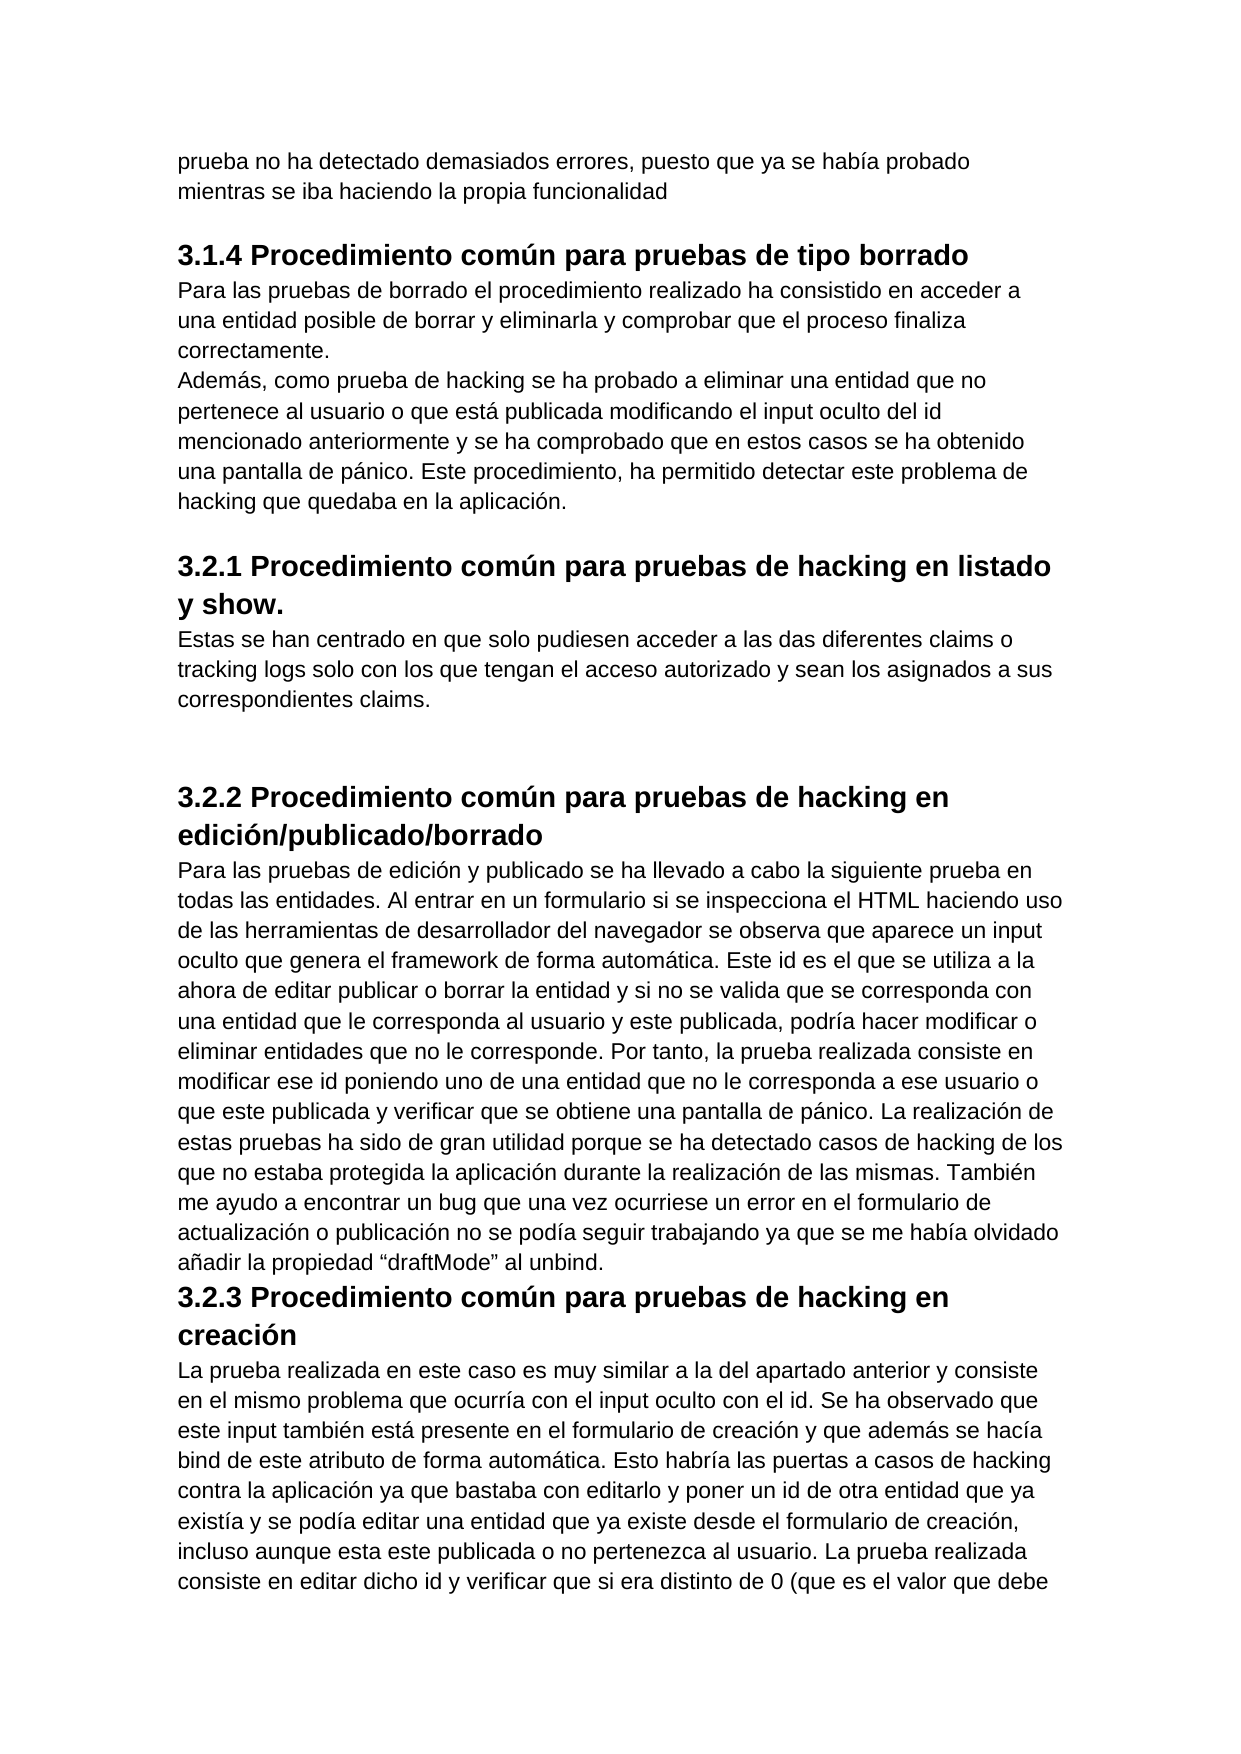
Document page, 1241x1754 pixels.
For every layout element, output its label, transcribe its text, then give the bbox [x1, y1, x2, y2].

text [177, 1357, 1063, 1594]
text Estas se han centrado en que solo pudiesen acceder a las das diferentes claims o tracking logs solo con los que tengan el acceso autorizado y sean los asignados a sus correspondientes claims. [177, 626, 1063, 712]
text 3.2.3 Procedimiento común para pruebas de hacking en creación [177, 1279, 1063, 1352]
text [177, 148, 1063, 204]
text 3.2.1 Procedimiento común para pruebas de hacking en listado y show. [177, 549, 1063, 621]
text 3.1.4 Procedimiento común para pruebas de tipo borrado [177, 238, 1063, 272]
text Además, como prueba de hacking se ha probado a eliminar una entidad que no pertenece al usuario o que está publicada modificando el input oculto del id mencionado anteriormente y se ha comprobado que en estos casos se ha obtenido una pantalla de pánico. Este procedimiento, ha permitido detectar este problema de hacking que quedaba en la aplicación. [177, 367, 1063, 514]
text Para las pruebas de edición y publicado se ha llevado a cabo la siguiente prueba en todas las entidades. Al entrar en un formulario si se inspecciona el HTML haciendo uso de las herramientas de desarrollador del navegador se observa que aparece un input oculto que genera el framework de forma automática. Este id es el que se utiliza a la ahora de editar publicar o borrar la entidad y si no se valida que se corresponda con una entidad que le corresponda al usuario y este publicada, podría hacer modificar o eliminar entidades que no le corresponde. Por tanto, la prueba realizada consiste en modificar ese id poniendo uno de una entidad que no le corresponda a ese usuario o que este publicada y verificar que se obtiene una pantalla de pánico. La realización de estas pruebas ha sido de gran utilidad porque se ha detectado casos de hacking de los que no estaba protegida la aplicación durante la realización de las mismas. También me ayudo a encontrar un bug que una vez ocurriese un error en el formulario de actualización o publicación no se podía seguir trabajando ya que se me había olvidado añadir la propiedad “draftMode” al unbind. [177, 857, 1063, 1276]
text 3.2.2 Procedimiento común para pruebas de hacking en edición/publicado/borrado [177, 779, 1063, 852]
text Para las pruebas de borrado el procedimiento realizado ha consistido en acceder a una entidad posible de borrar y eliminarla y comprobar que el proceso finaliza correctamente. [177, 277, 1063, 363]
